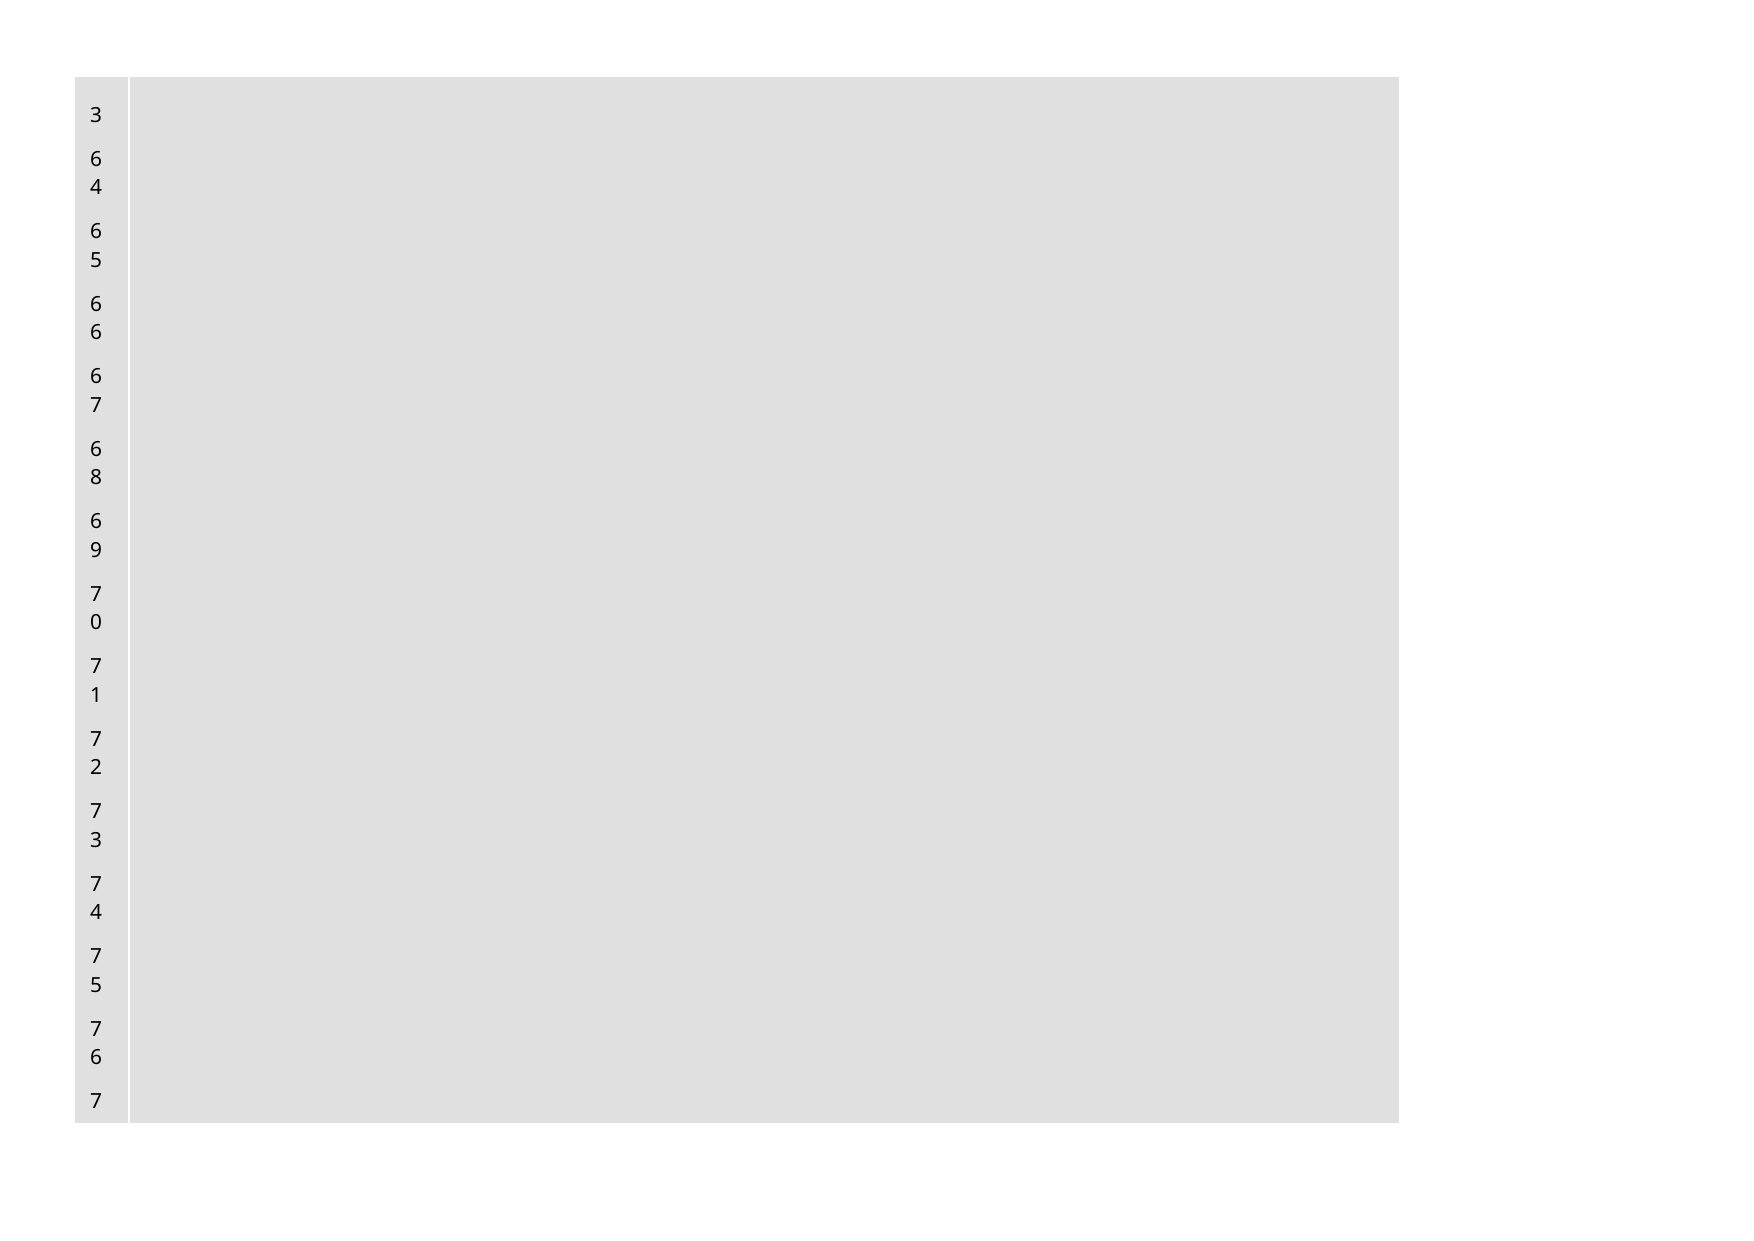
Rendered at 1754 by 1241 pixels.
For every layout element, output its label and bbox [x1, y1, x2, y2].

table_header [75, 77, 128, 1123]
table_header [130, 77, 1399, 1123]
